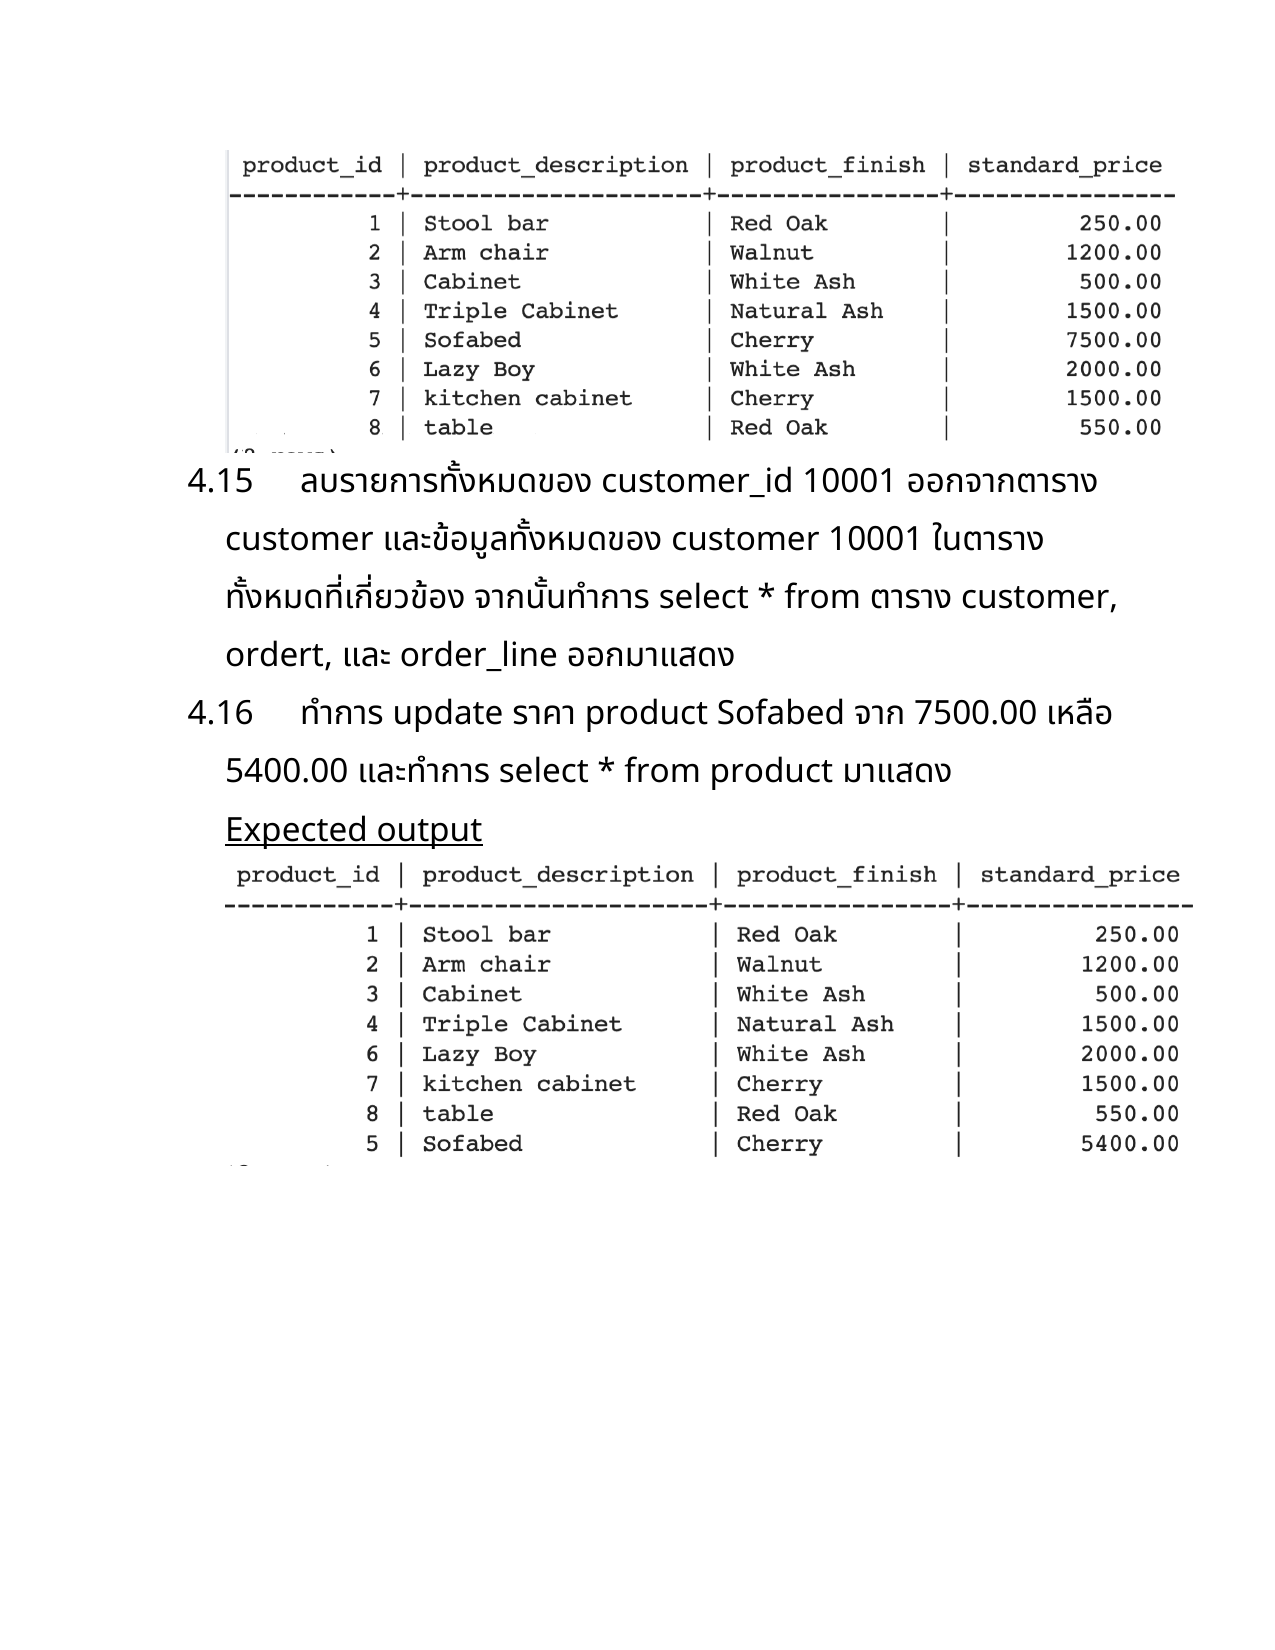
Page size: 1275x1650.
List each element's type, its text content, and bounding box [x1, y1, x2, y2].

list ทำการ update ราคา product Sofabed จาก 7500.00 เหลือ 5400.00 และทำการ select * from product มาแสดง [187, 689, 1125, 798]
picture [225, 150, 1200, 453]
picture [225, 857, 1200, 1166]
list ลบรายการทั้งหมดของ customer_id 10001 ออกจากตาราง customer และข้อมูลทั้งหมดของ customer 10001 ในตารางทั้งหมดที่เกี่ยวข้อง จากนั้นทำการ select * from ตาราง customer, ordert, และ order_line ออกมาแสดง [187, 457, 1125, 682]
list Expected output [187, 805, 1125, 851]
